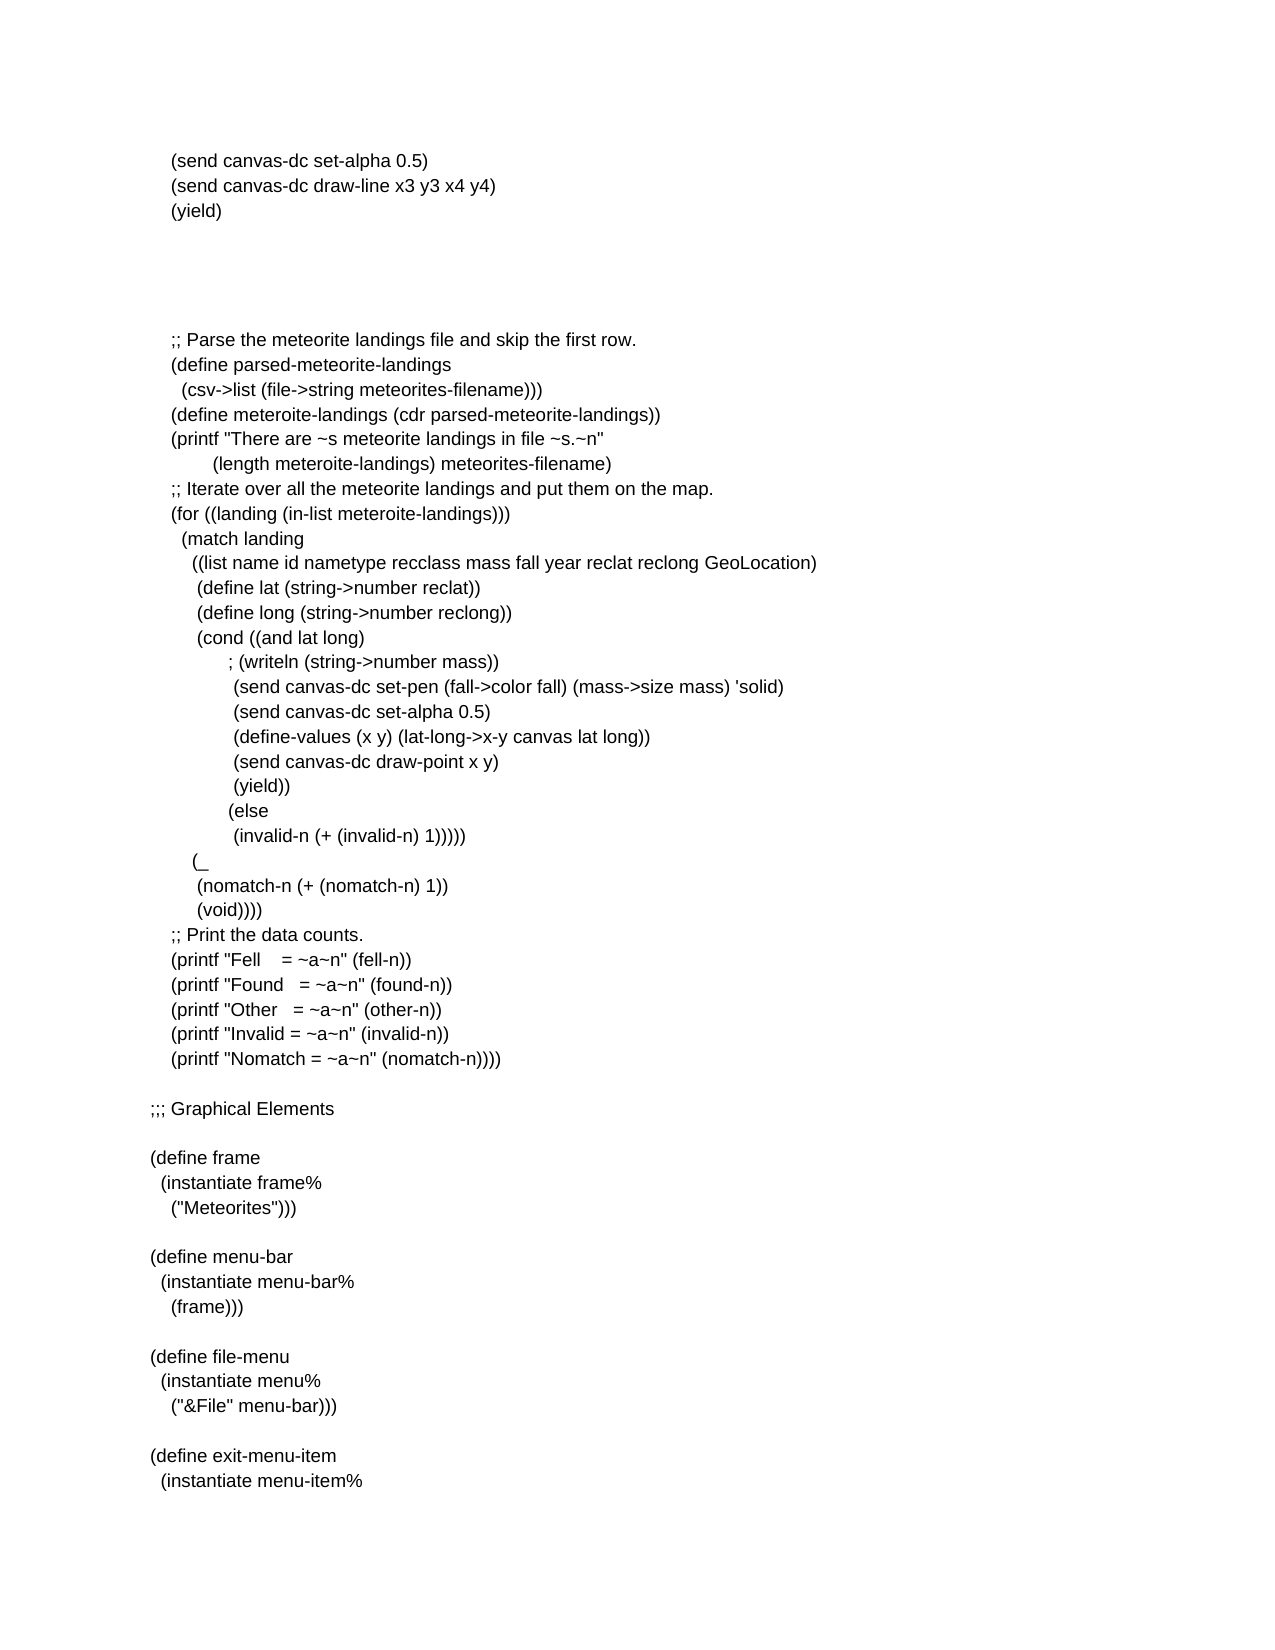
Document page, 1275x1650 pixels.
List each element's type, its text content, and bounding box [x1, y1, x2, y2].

text (printf "Fell = ~a~n" (fell-n)) [150, 949, 1125, 970]
text (define file-menu [150, 1345, 1125, 1367]
text (yield)) [150, 775, 1125, 797]
text (printf "There are ~s meteorite landings in file ~s.~n" [150, 428, 1125, 450]
text (csv->list (file->string meteorites-filename))) [150, 378, 1125, 400]
text (else [150, 800, 1125, 822]
text (printf "Nomatch = ~a~n" (nomatch-n)))) [150, 1048, 1125, 1069]
text (define parsed-meteorite-landings [150, 354, 1125, 375]
text (cond ((and lat long) [150, 626, 1125, 648]
text (define long (string->number reclong)) [150, 602, 1125, 623]
text (printf "Invalid = ~a~n" (invalid-n)) [150, 1023, 1125, 1045]
text (invalid-n (+ (invalid-n) 1))))) [150, 825, 1125, 846]
text ; (writeln (string->number mass)) [150, 651, 1125, 673]
text (match landing [150, 527, 1125, 549]
text (for ((landing (in-list meteroite-landings))) [150, 502, 1125, 524]
text (instantiate menu-item% [150, 1469, 1125, 1491]
text (define lat (string->number reclat)) [150, 577, 1125, 598]
text ;;; Graphical Elements [150, 1097, 1125, 1119]
text (send canvas-dc draw-line x3 y3 x4 y4) [150, 175, 1125, 196]
text (nomatch-n (+ (nomatch-n) 1)) [150, 874, 1125, 896]
text (instantiate menu-bar% [150, 1271, 1125, 1293]
text (define exit-menu-item [150, 1444, 1125, 1466]
text (printf "Found = ~a~n" (found-n)) [150, 973, 1125, 995]
text ;; Print the data counts. [150, 924, 1125, 946]
text (yield) [150, 199, 1125, 221]
text (define meteroite-landings (cdr parsed-meteorite-landings)) [150, 403, 1125, 425]
text ;; Parse the meteorite landings file and skip the first row. [150, 329, 1125, 351]
text (_ [150, 849, 1125, 871]
text ((list name id nametype recclass mass fall year reclat reclong GeoLocation) [150, 552, 1125, 574]
text (length meteroite-landings) meteorites-filename) [150, 453, 1125, 474]
text (void)))) [150, 899, 1125, 921]
text ;; Iterate over all the meteorite landings and put them on the map. [150, 478, 1125, 499]
text (define frame [150, 1147, 1125, 1169]
text (send canvas-dc set-alpha 0.5) [150, 150, 1125, 172]
text (send canvas-dc set-alpha 0.5) [150, 701, 1125, 722]
text (define-values (x y) (lat-long->x-y canvas lat long)) [150, 726, 1125, 747]
text ("Meteorites"))) [150, 1197, 1125, 1218]
text (printf "Other = ~a~n" (other-n)) [150, 998, 1125, 1020]
text (define menu-bar [150, 1246, 1125, 1268]
text (send canvas-dc draw-point x y) [150, 750, 1125, 772]
text (instantiate menu% [150, 1370, 1125, 1392]
text ("&File" menu-bar))) [150, 1395, 1125, 1417]
text (instantiate frame% [150, 1172, 1125, 1193]
text (send canvas-dc set-pen (fall->color fall) (mass->size mass) 'solid) [150, 676, 1125, 698]
text (frame))) [150, 1296, 1125, 1317]
